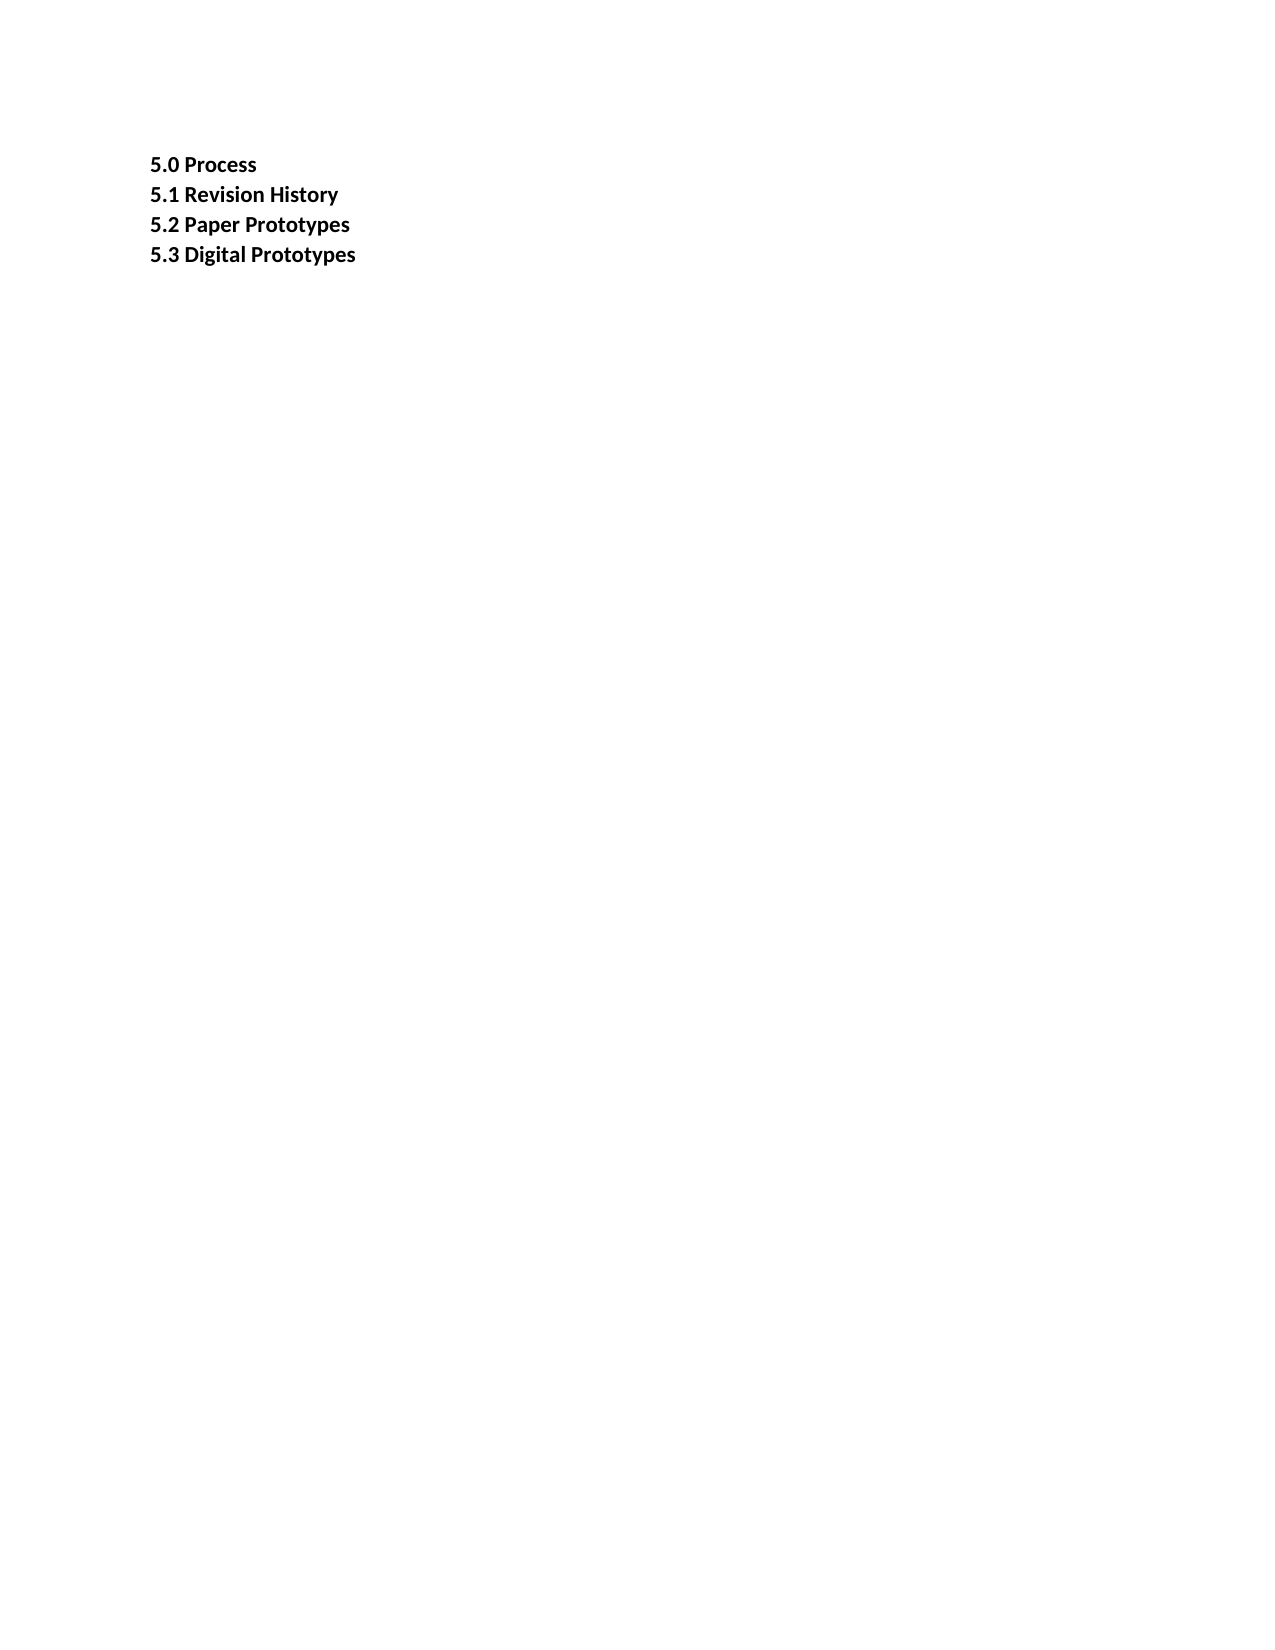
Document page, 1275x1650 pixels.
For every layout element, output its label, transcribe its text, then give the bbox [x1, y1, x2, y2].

text 5.0 Process 5.1 Revision History 5.2 Paper Prototypes 5.3 Digital Prototypes [150, 150, 1125, 269]
